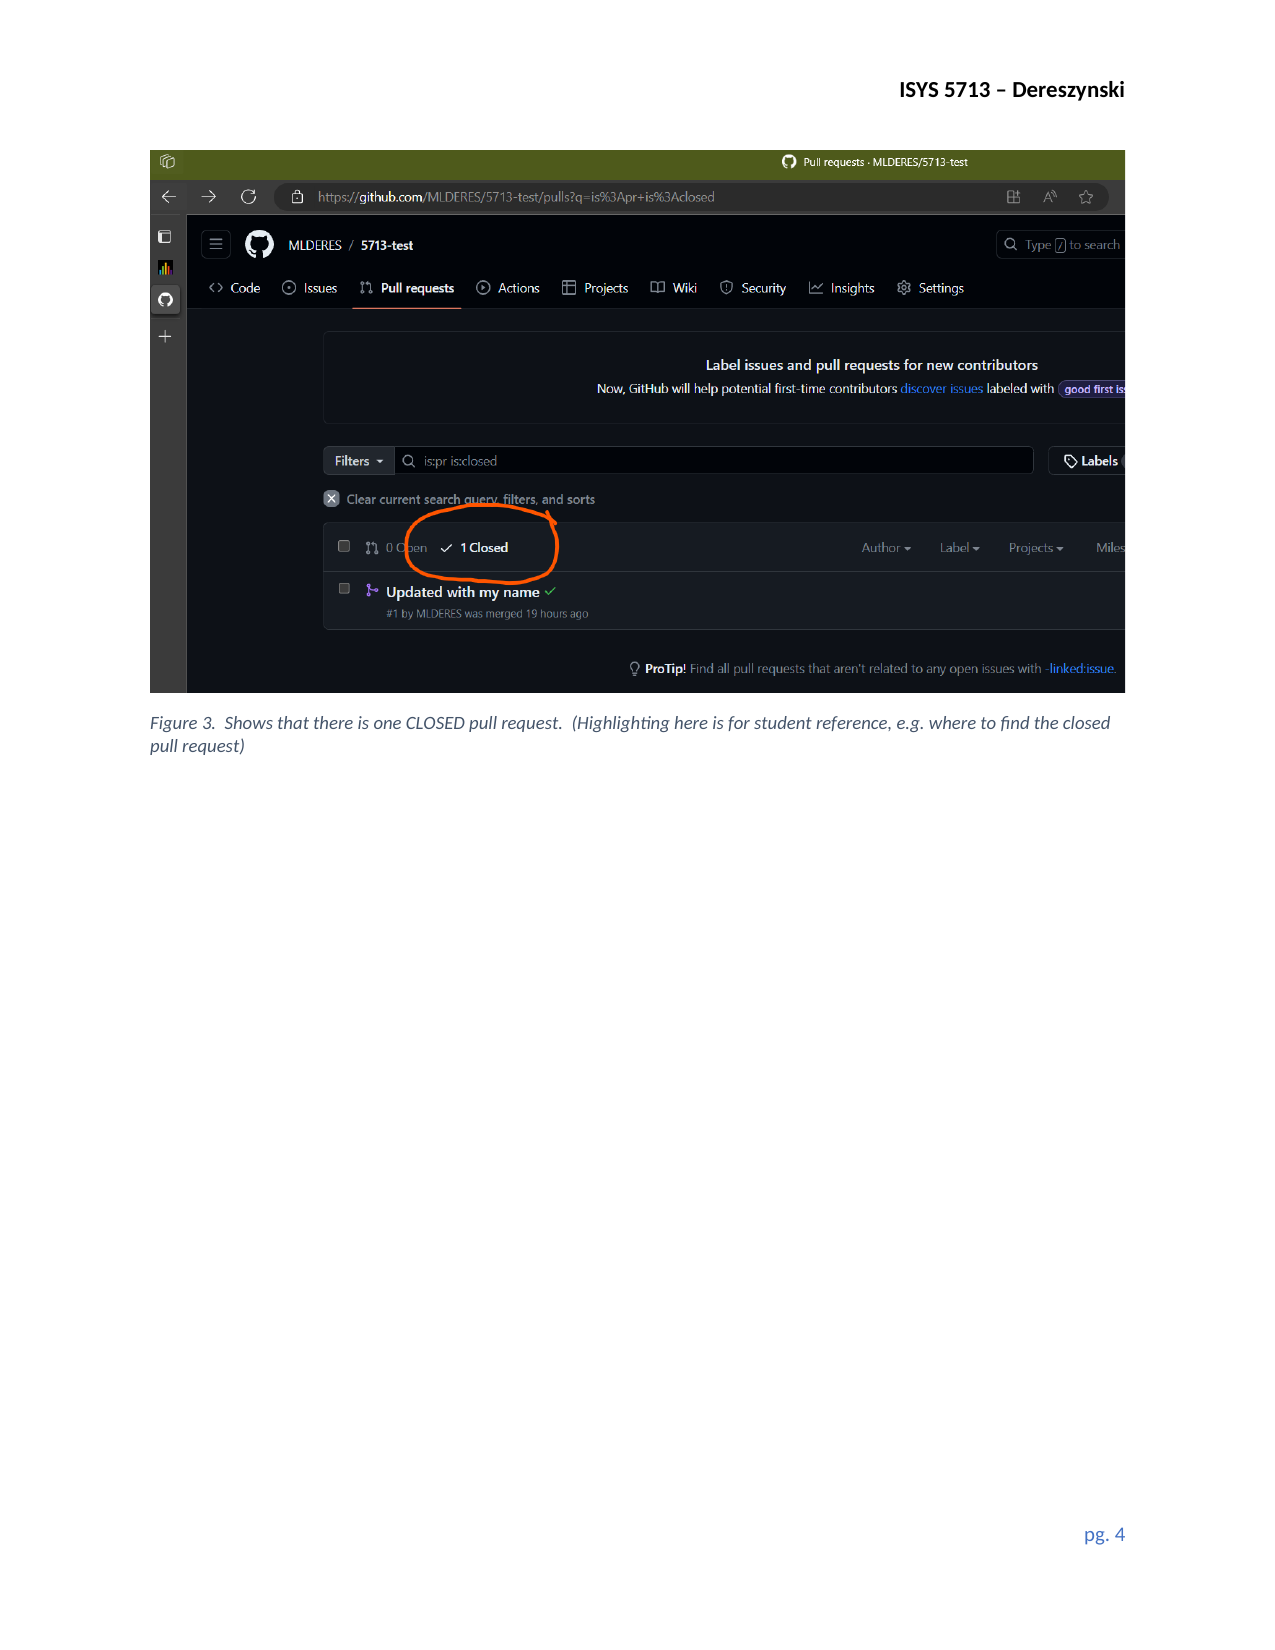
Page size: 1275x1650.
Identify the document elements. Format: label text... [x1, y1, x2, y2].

text Figure 3. Shows that there is one CLOSED pull request. (Highlighting here is for student reference, e.g. where to find the closed pull request) [150, 711, 1125, 757]
picture [150, 150, 1125, 693]
